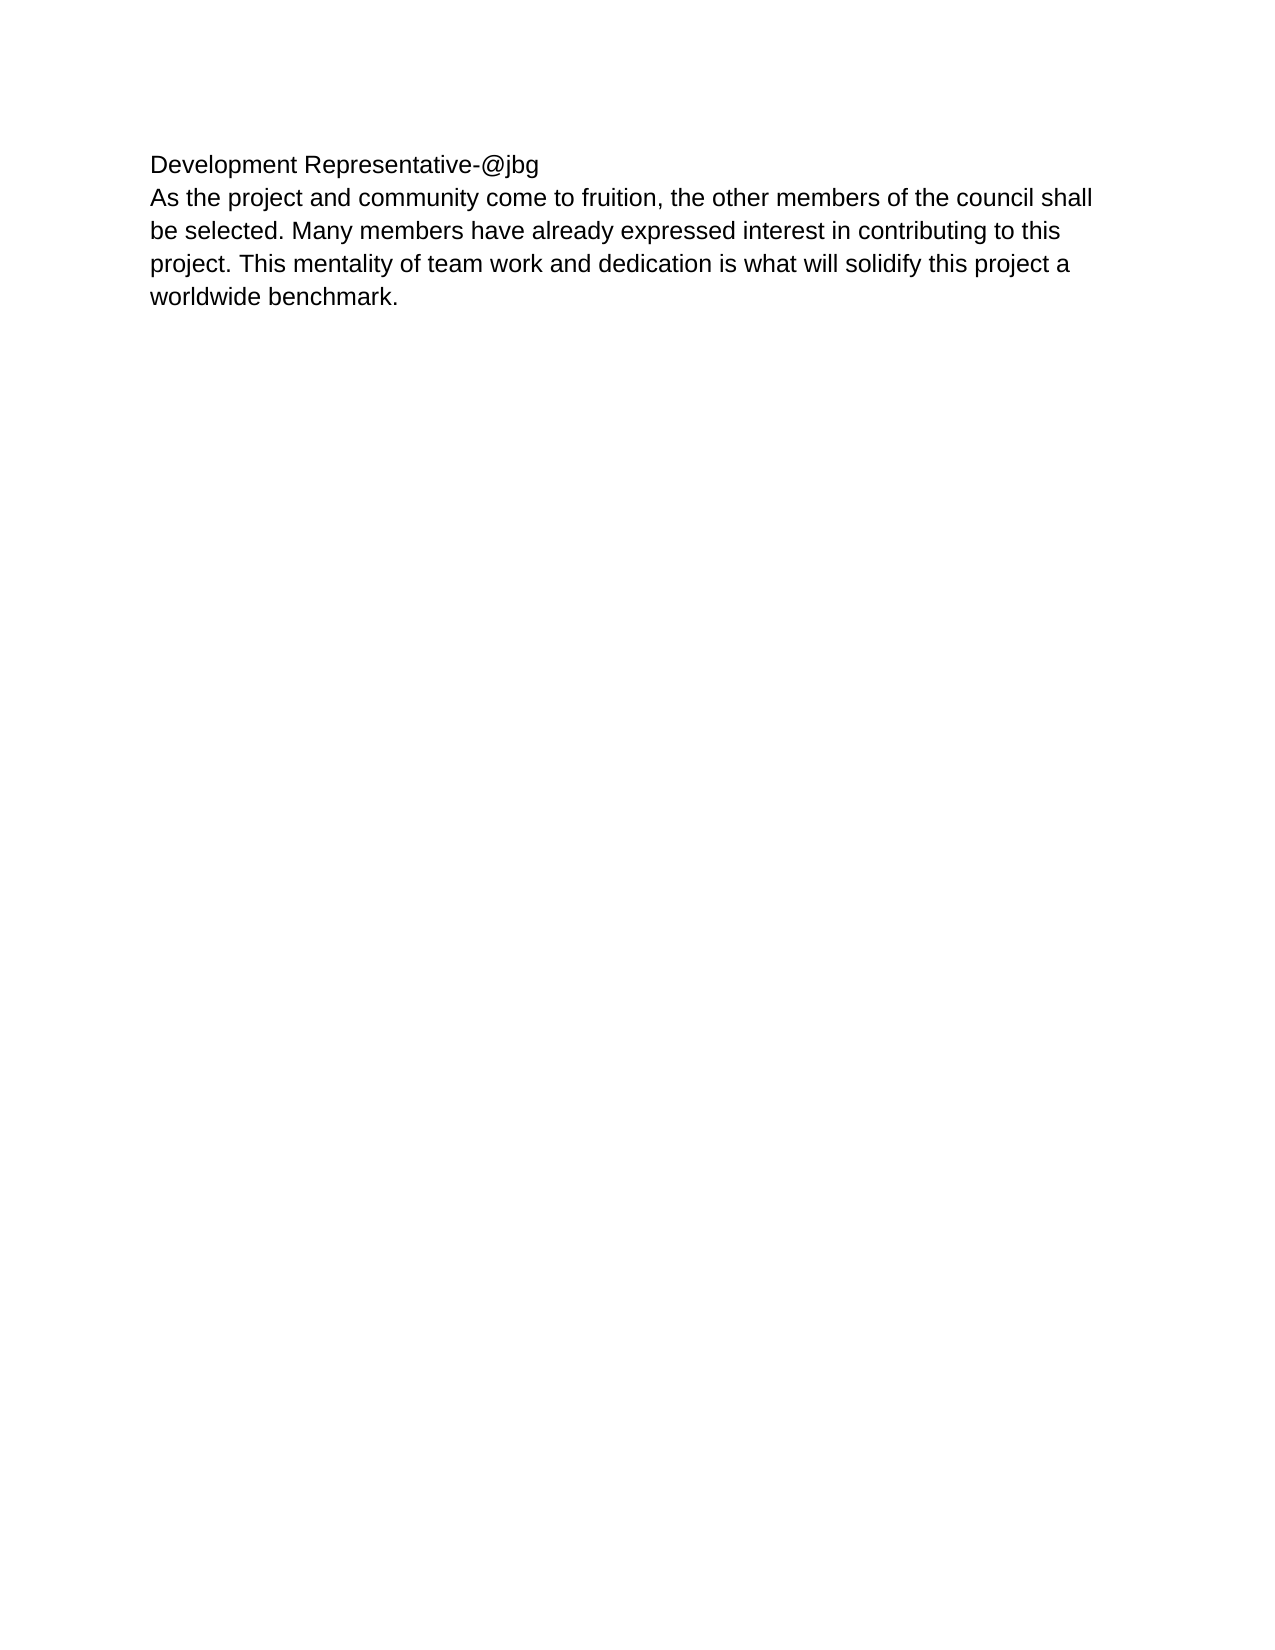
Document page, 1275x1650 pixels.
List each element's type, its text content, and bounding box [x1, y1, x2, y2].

text Development Representative-@jbg [150, 150, 1125, 179]
text As the project and community come to fruition, the other members of the council shall be selected. Many members have already expressed interest in contributing to this project. This mentality of team work and dedication is what will solidify this project a worldwide benchmark. [150, 183, 1125, 311]
